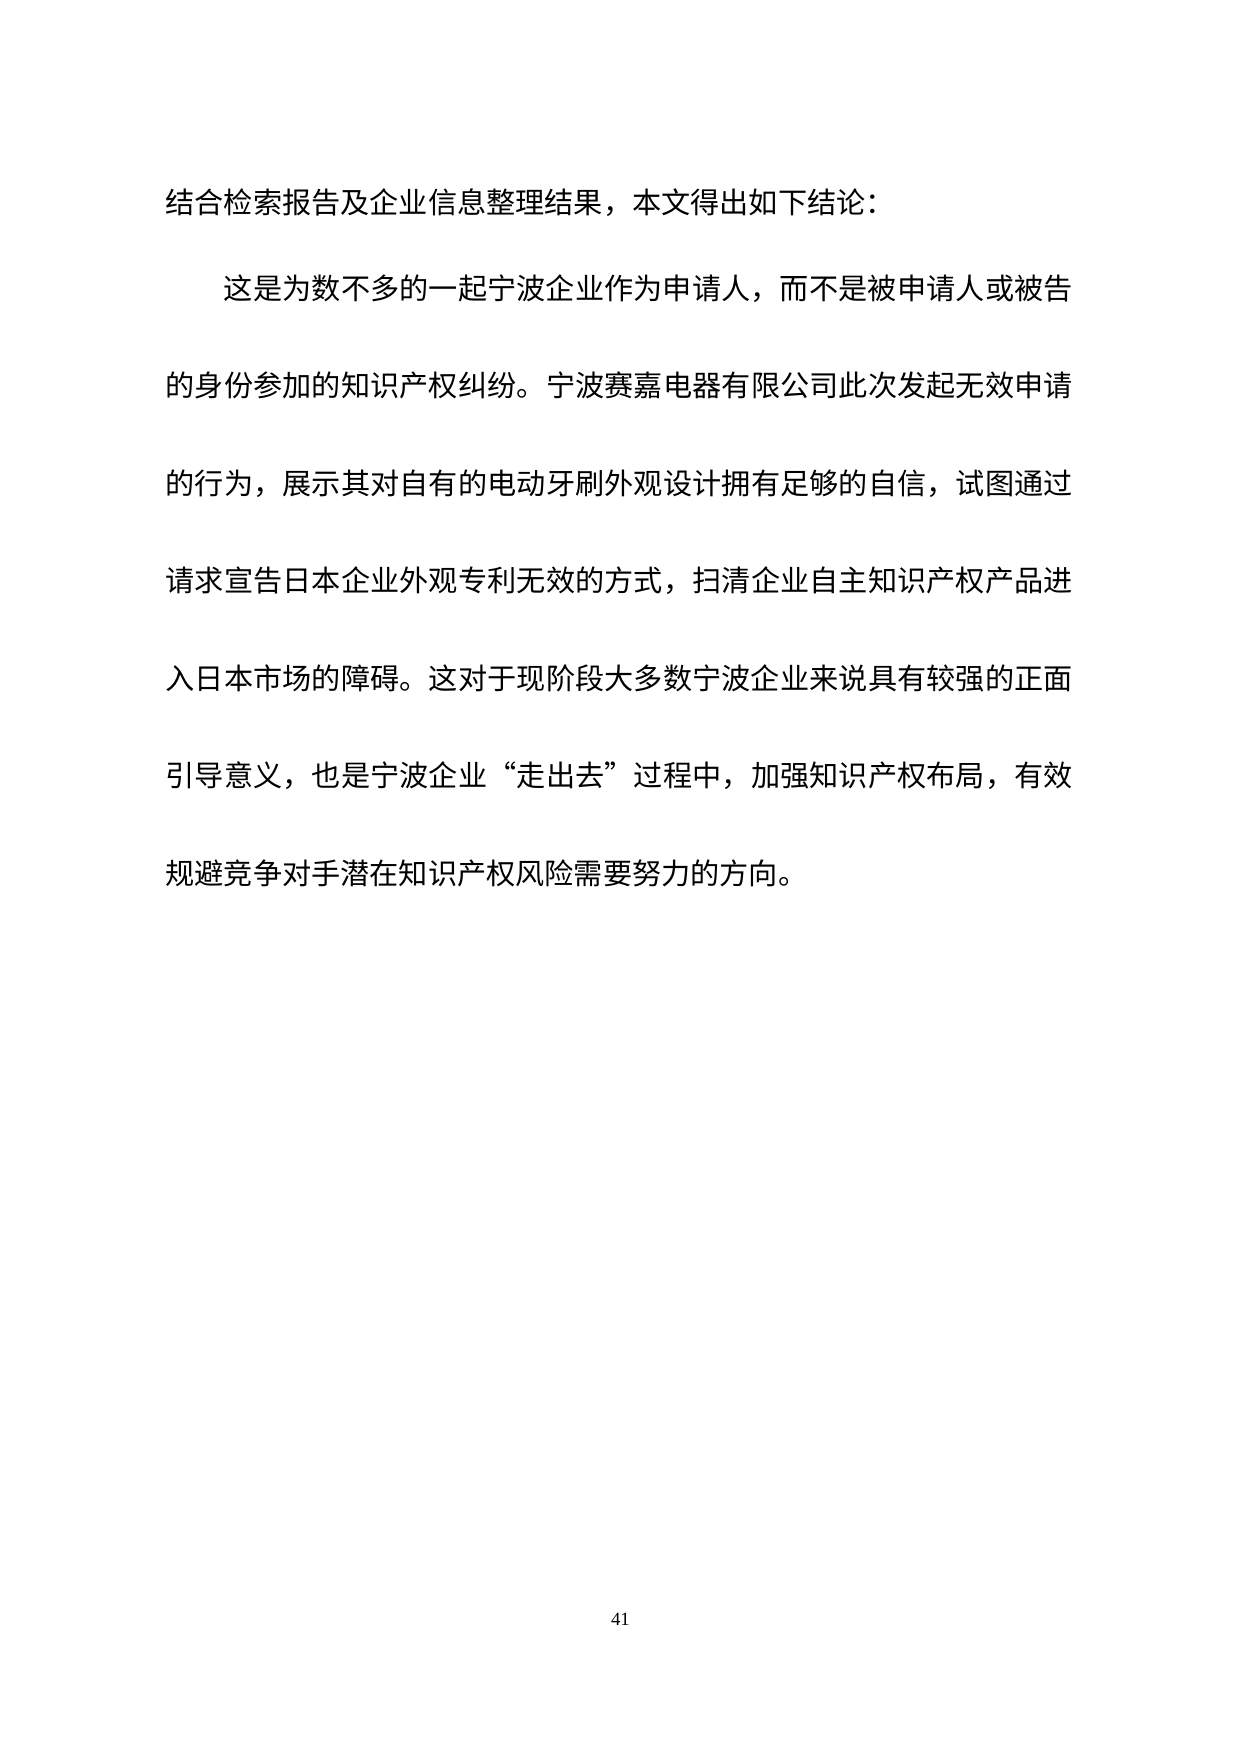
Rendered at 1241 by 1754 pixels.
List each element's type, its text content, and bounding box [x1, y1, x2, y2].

text 这是为数不多的一起宁波企业作为申请人，而不是被申请人或被告的身份参加的知识产权纠纷。宁波赛嘉电器有限公司此次发起无效申请的行为，展示其对自有的电动牙刷外观设计拥有足够的自信，试图通过请求宣告日本企业外观专利无效的方式，扫清企业自主知识产权产品进入日本市场的障碍。这对于现阶段大多数宁波企业来说具有较强的正面引导意义，也是宁波企业“走出去”过程中，加强知识产权布局，有效规避竞争对手潜在知识产权风险需要努力的方向。 [165, 254, 1075, 904]
text 结合检索报告及企业信息整理结果，本文得出如下结论： [165, 168, 1075, 233]
